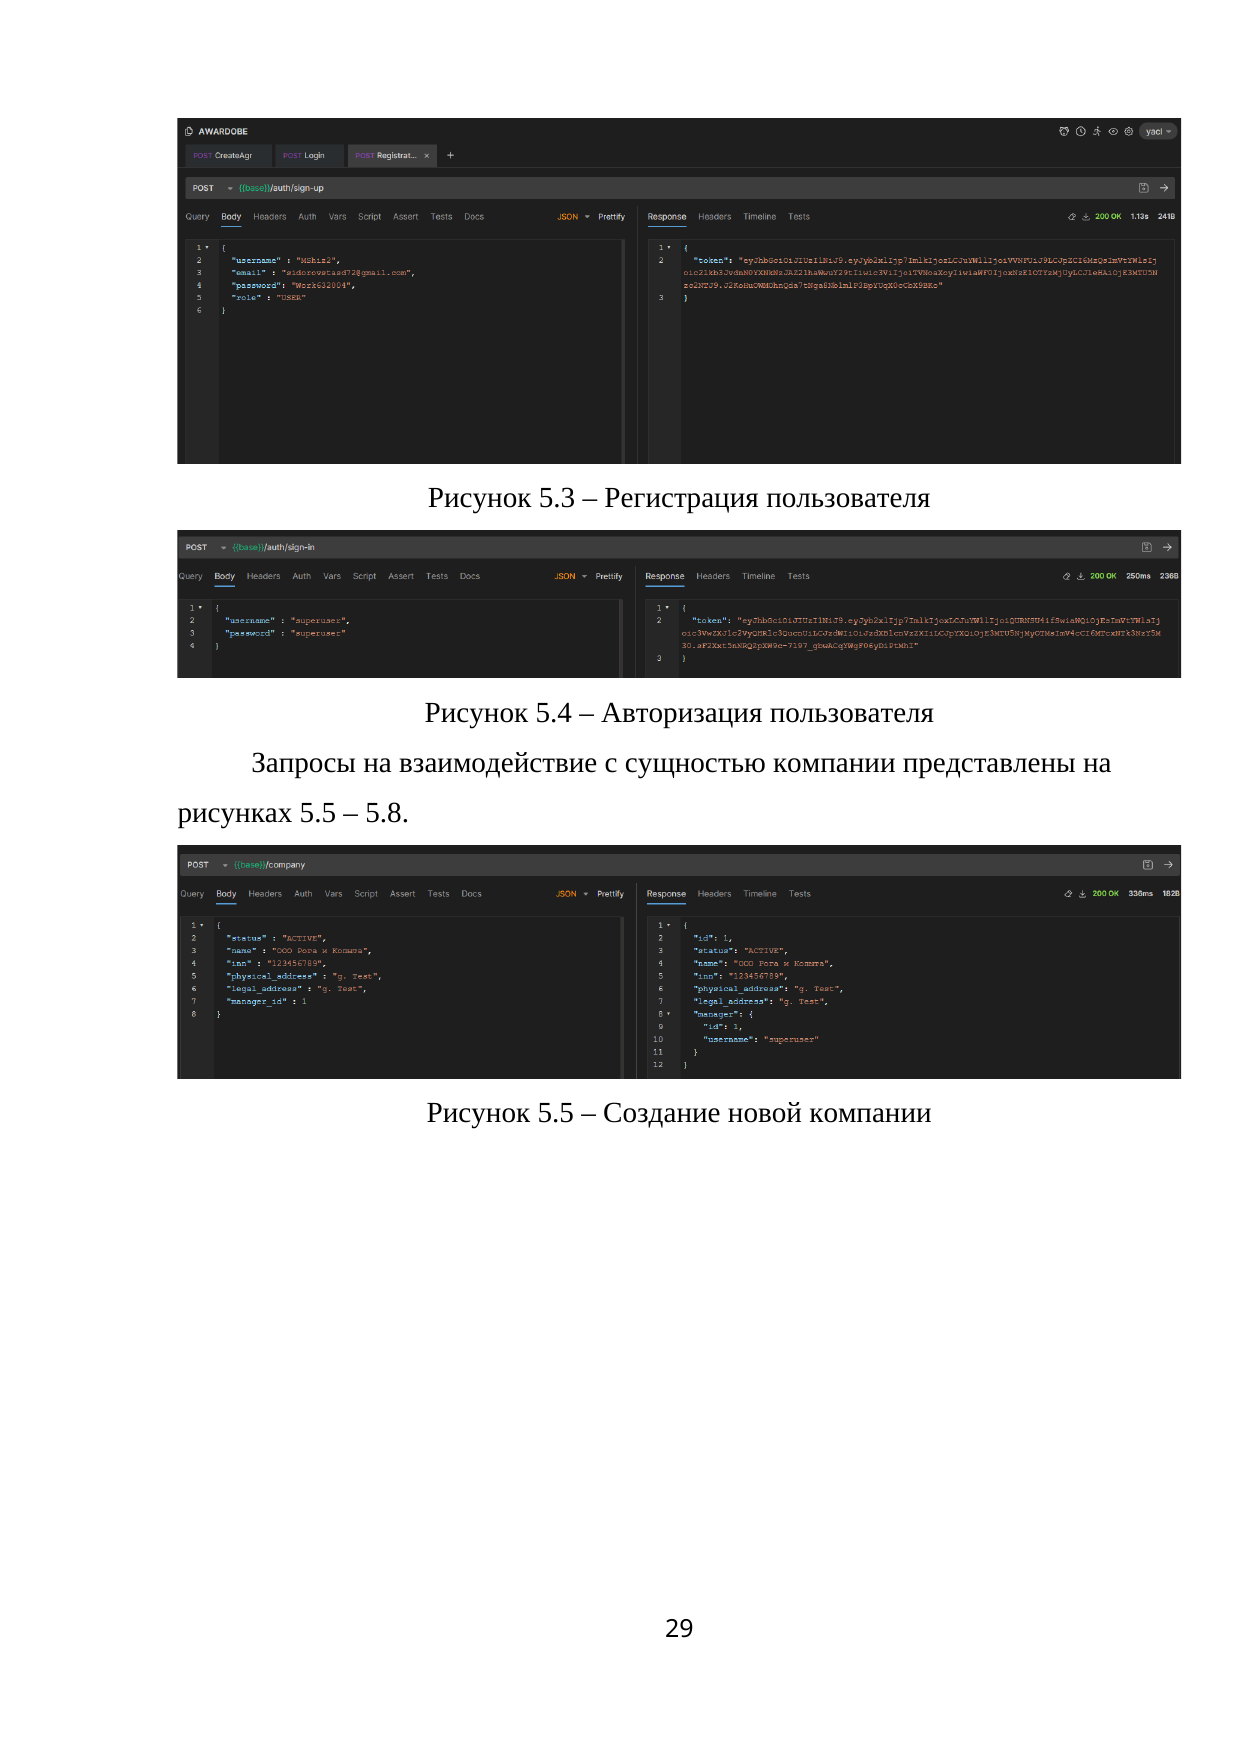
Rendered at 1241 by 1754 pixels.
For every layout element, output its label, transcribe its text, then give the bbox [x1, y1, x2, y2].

text Рисунок 5.5 – Создание новой компании [177, 1095, 1181, 1128]
picture [177, 530, 1182, 678]
text Запросы на взаимодействие с сущностью компании представлены на рисунках 5.5 – 5.8. [177, 745, 1181, 829]
text Рисунок 5.3 – Регистрация пользователя [177, 480, 1181, 514]
picture [177, 118, 1182, 464]
text Рисунок 5.4 – Авторизация пользователя [177, 695, 1181, 728]
picture [177, 845, 1182, 1079]
